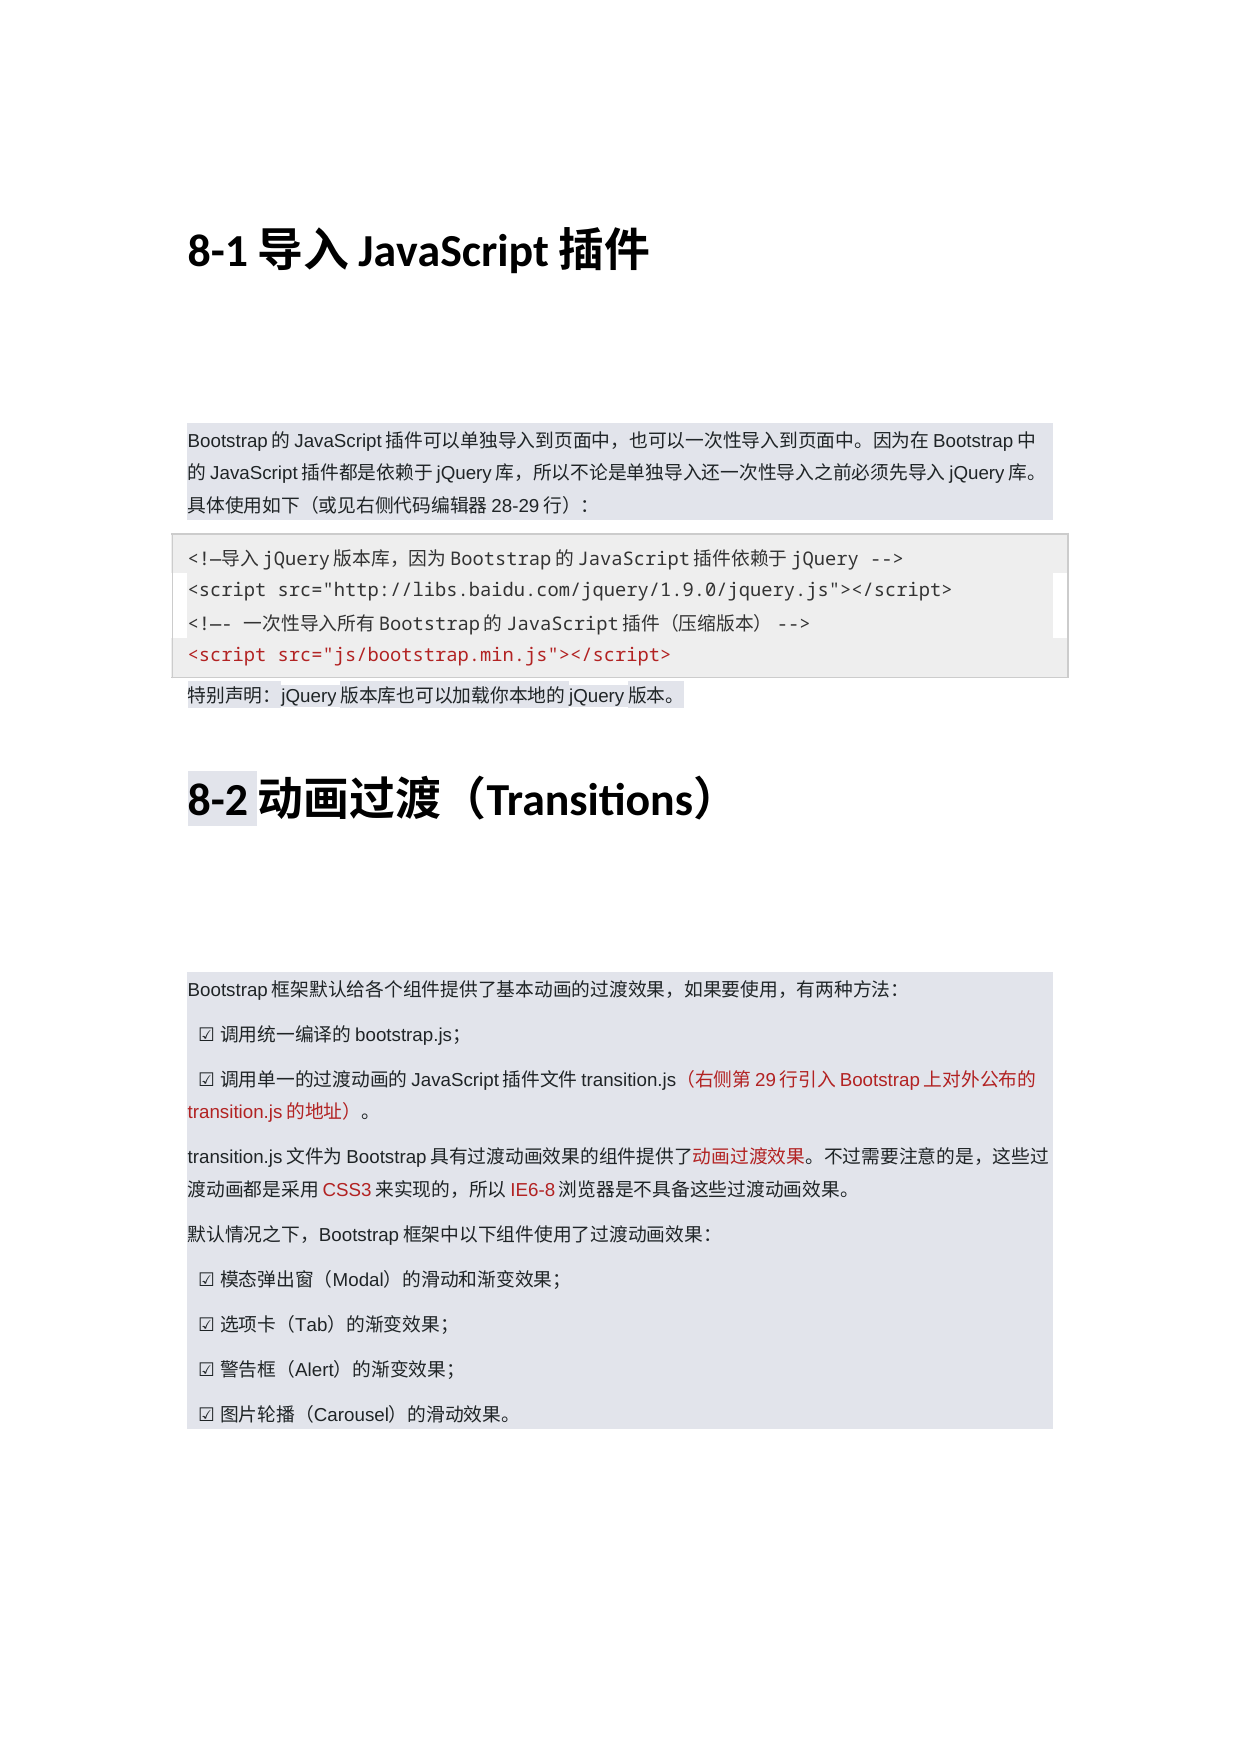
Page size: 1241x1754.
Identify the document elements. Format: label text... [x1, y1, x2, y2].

text 特别声明：jQuery版本库也可以加载你本地的jQuery版本。 [187, 678, 1053, 711]
text ☑ 警告框（Alert）的渐变效果； [187, 1352, 1053, 1384]
text ☑ 选项卡（Tab）的渐变效果； [187, 1307, 1053, 1339]
subtitle 8-2动画过渡（Transitions） [187, 746, 1053, 844]
text Bootstrap的JavaScript插件可以单独导入到页面中，也可以一次性导入到页面中。因为在Bootstrap中的JavaScript插件都是依赖于jQuery库，所以不论是单独导入还一次性导入之前必须先导入jQuery库。具体使用如下（或见右侧代码编辑器28-29行）： [187, 423, 1053, 520]
text 默认情况之下，Bootstrap框架中以下组件使用了过渡动画效果： [187, 1217, 1053, 1249]
text <!—导入jQuery版本库，因为Bootstrap的JavaScript插件依赖于jQuery --> [173, 535, 1067, 573]
text <!—- 一次性导入所有Bootstrap的JavaScript插件（压缩版本） --> [187, 606, 1053, 630]
text ☑ 调用单一的过渡动画的JavaScript插件文件transition.js（右侧第29行引入Bootstrap上对外公布的transition.js的地址）。 [187, 1062, 1053, 1127]
text Bootstrap框架默认给各个组件提供了基本动画的过渡效果，如果要使用，有两种方法： [187, 972, 1053, 1004]
text ☑ 调用统一编译的bootstrap.js； [187, 1017, 1053, 1049]
text ☑ 模态弹出窗（Modal）的滑动和渐变效果； [187, 1262, 1053, 1294]
text ☑ 图片轮播（Carousel）的滑动效果。 [187, 1397, 1053, 1429]
text <script src="js/bootstrap.min.js"></script> [173, 630, 1067, 677]
text <script src="http://libs.baidu.com/jquery/1.9.0/jquery.js"></script> [187, 573, 1053, 606]
subtitle 8-1导入JavaScript插件 [187, 197, 1053, 295]
text transition.js文件为Bootstrap具有过渡动画效果的组件提供了动画过渡效果。不过需要注意的是，这些过渡动画都是采用CSS3来实现的，所以IE6-8浏览器是不具备这些过渡动画效果。 [187, 1139, 1053, 1204]
